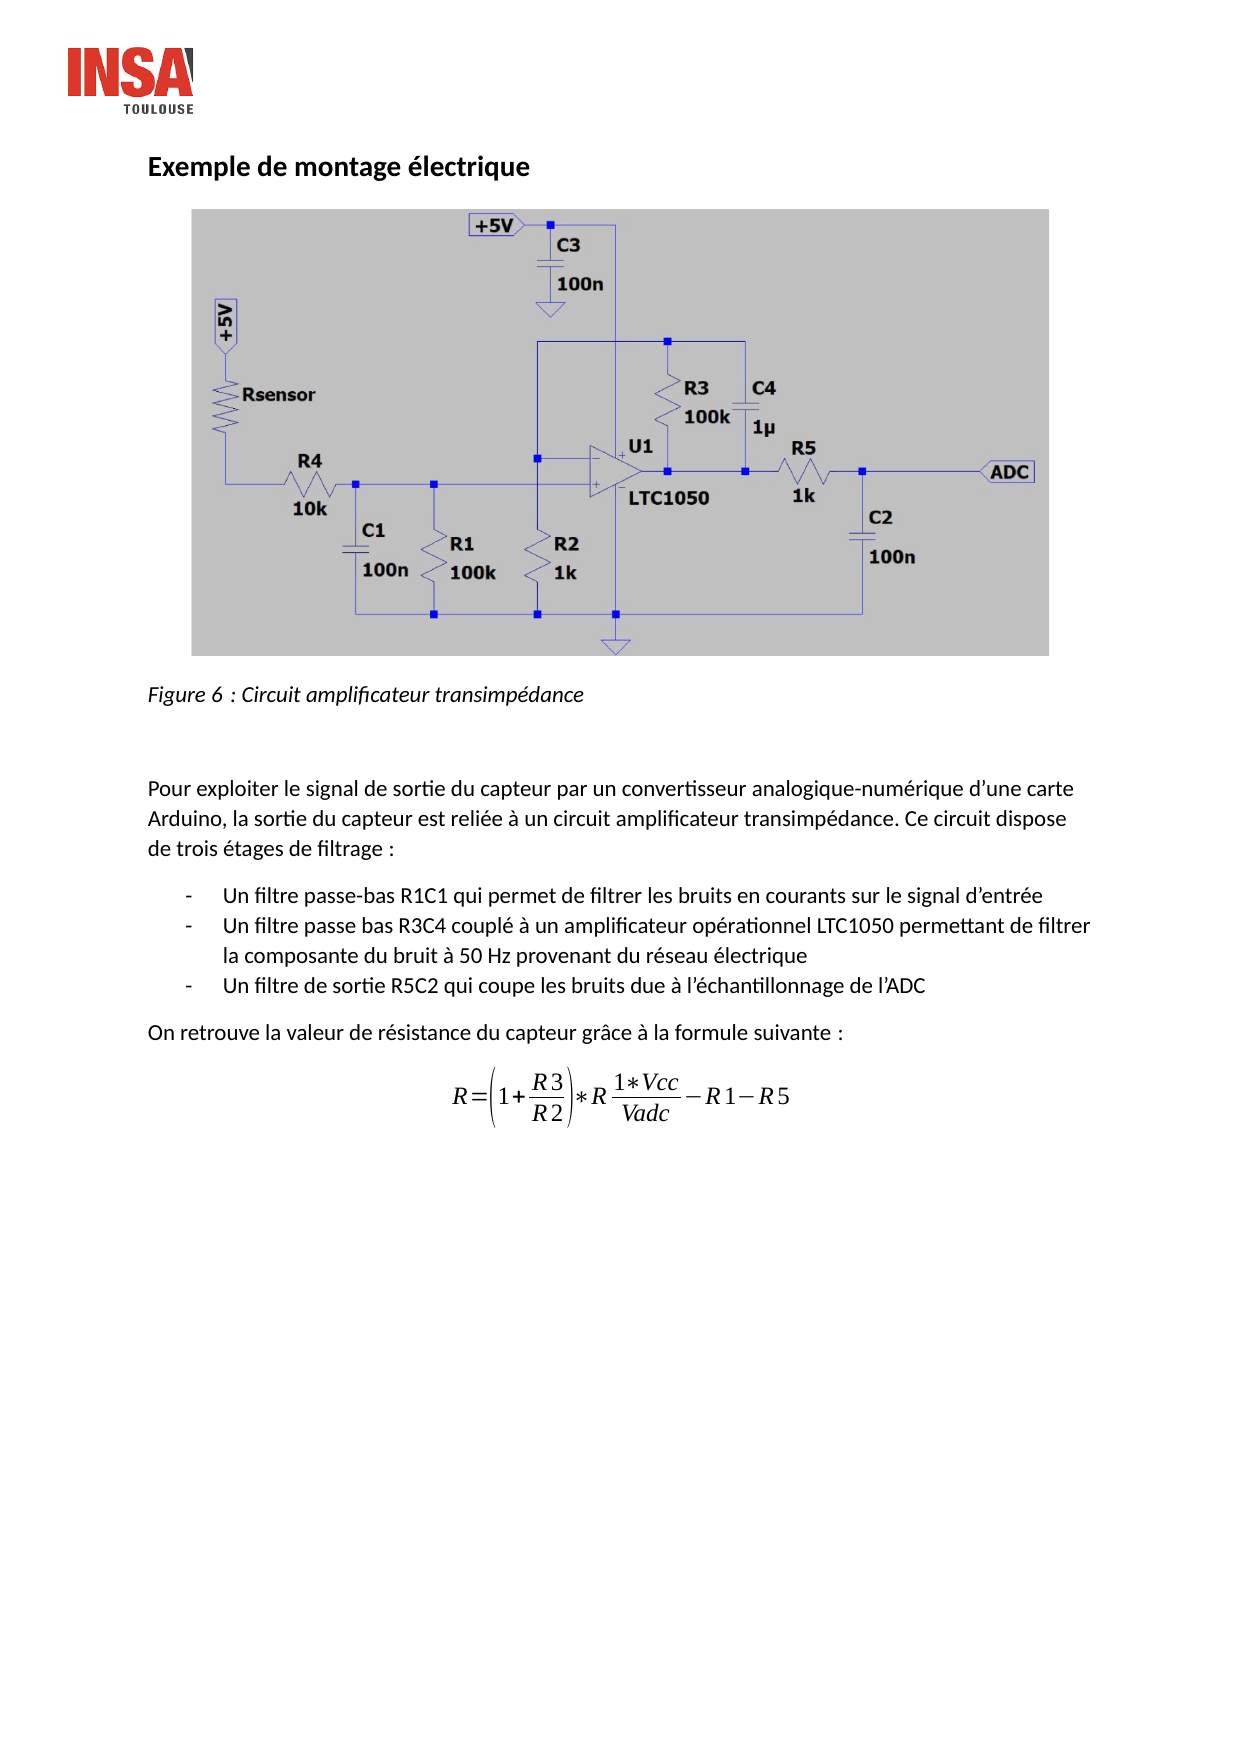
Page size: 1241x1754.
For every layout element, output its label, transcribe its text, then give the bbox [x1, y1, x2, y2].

list Un filtre de sortie R5C2 qui coupe les bruits due à l’échantillonnage de l’ADC [185, 972, 1093, 999]
text Exemple de montage électrique [148, 148, 1093, 183]
text On retrouve la valeur de résistance du capteur grâce à la formule suivante : [148, 1018, 1093, 1046]
picture [65, 15, 194, 144]
list Un filtre passe bas R3C4 couplé à un amplificateur opérationnel LTC1050 permettant de filtrer la composante du bruit à 50 Hz provenant du réseau électrique [185, 911, 1093, 969]
list Un filtre passe-bas R1C1 qui permet de filtrer les bruits en courants sur le signal d’entrée [185, 881, 1093, 909]
text Pour exploiter le signal de sortie du capteur par un convertisseur analogique-numérique d’une carte Arduino, la sortie du capteur est reliée à un circuit amplificateur transimpédance. Ce circuit dispose de trois étages de filtrage : [148, 774, 1093, 862]
picture [191, 209, 1050, 656]
